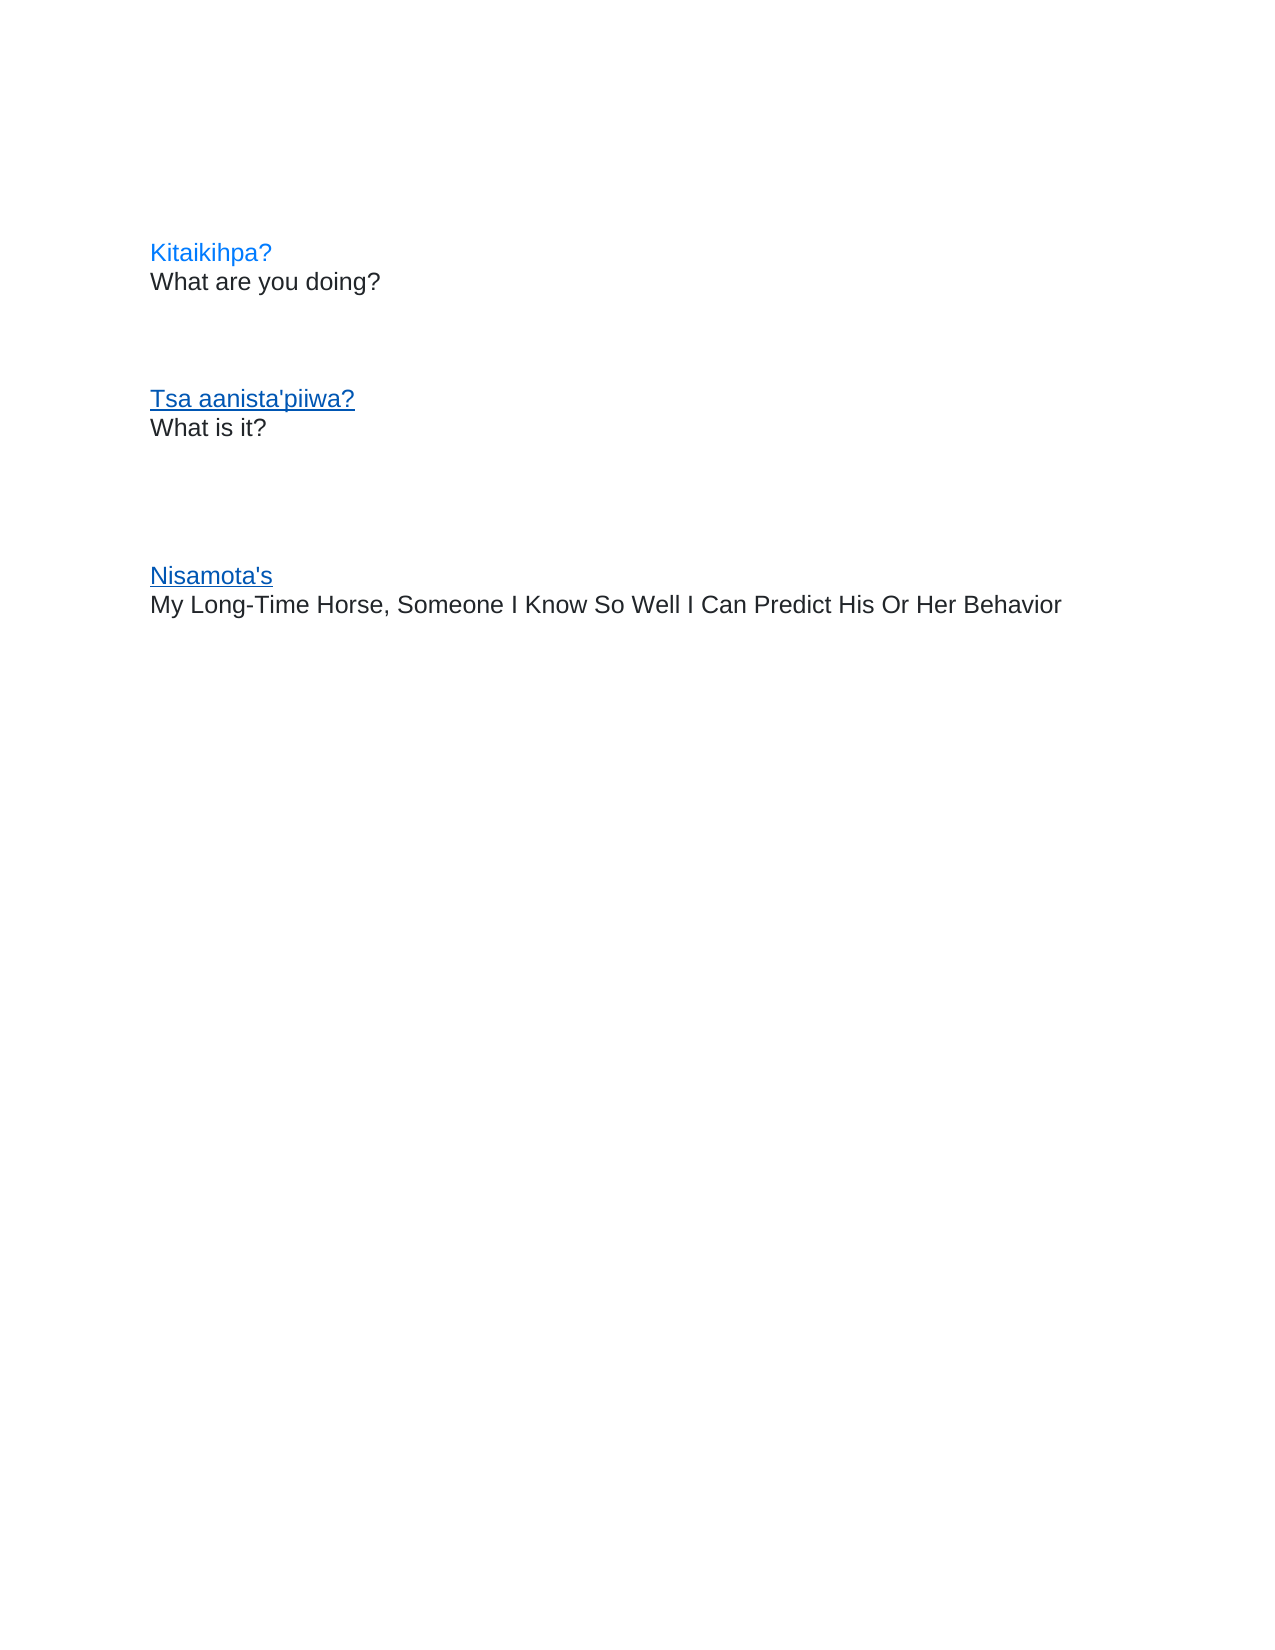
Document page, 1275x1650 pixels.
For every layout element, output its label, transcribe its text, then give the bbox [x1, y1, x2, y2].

text What is it? [150, 413, 1125, 442]
text Kitaikihpa? [150, 211, 1125, 267]
text My Long-Time Horse, Someone I Know So Well I Can Predict His Or Her Behavior [150, 589, 1125, 618]
text Nisamota's [150, 533, 1125, 589]
text Tsa aanista'piiwa? [150, 357, 1125, 413]
text What are you doing? [150, 267, 1125, 296]
